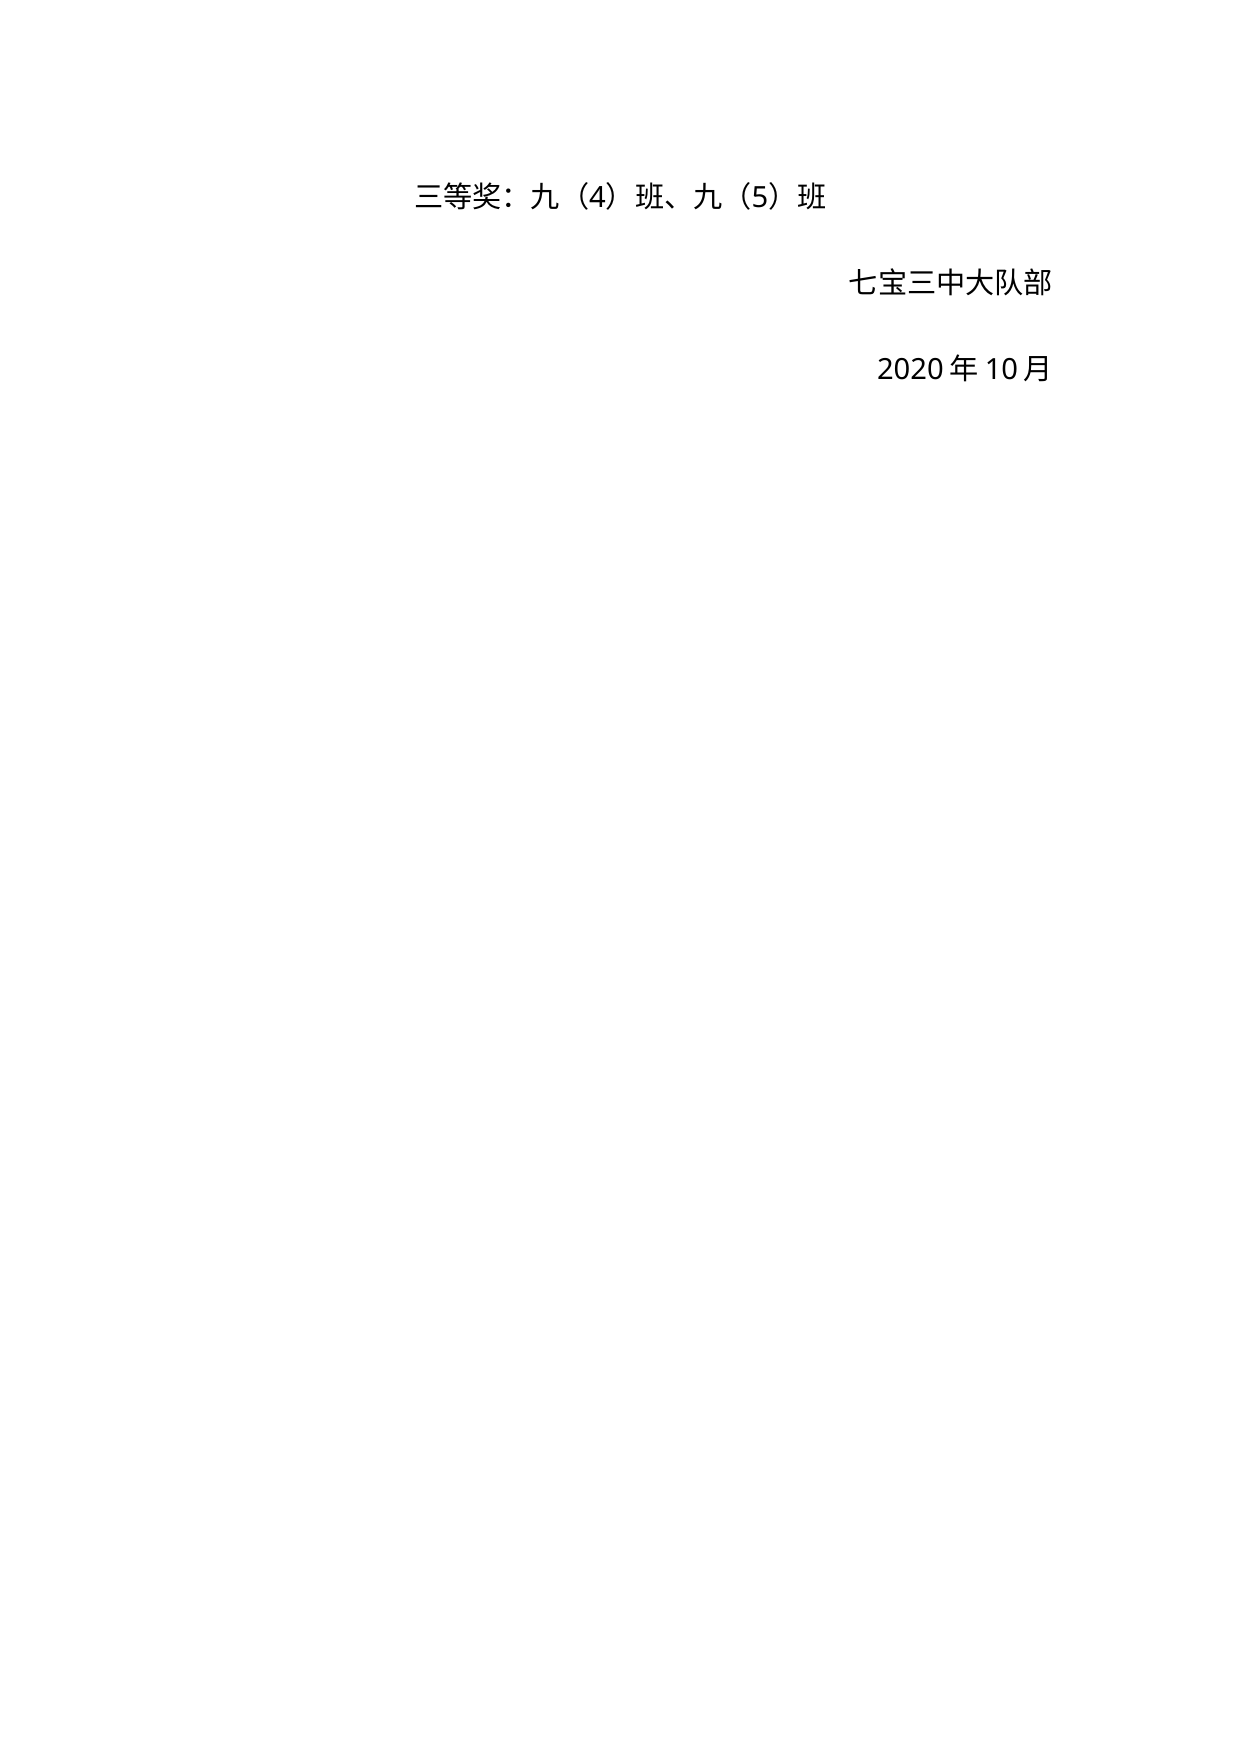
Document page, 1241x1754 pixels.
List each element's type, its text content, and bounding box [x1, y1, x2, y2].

text 三等奖：九（4）班、九（5）班 [187, 162, 1053, 227]
text 七宝三中大队部 [187, 248, 1053, 313]
text 2020年10月 [187, 334, 1053, 399]
